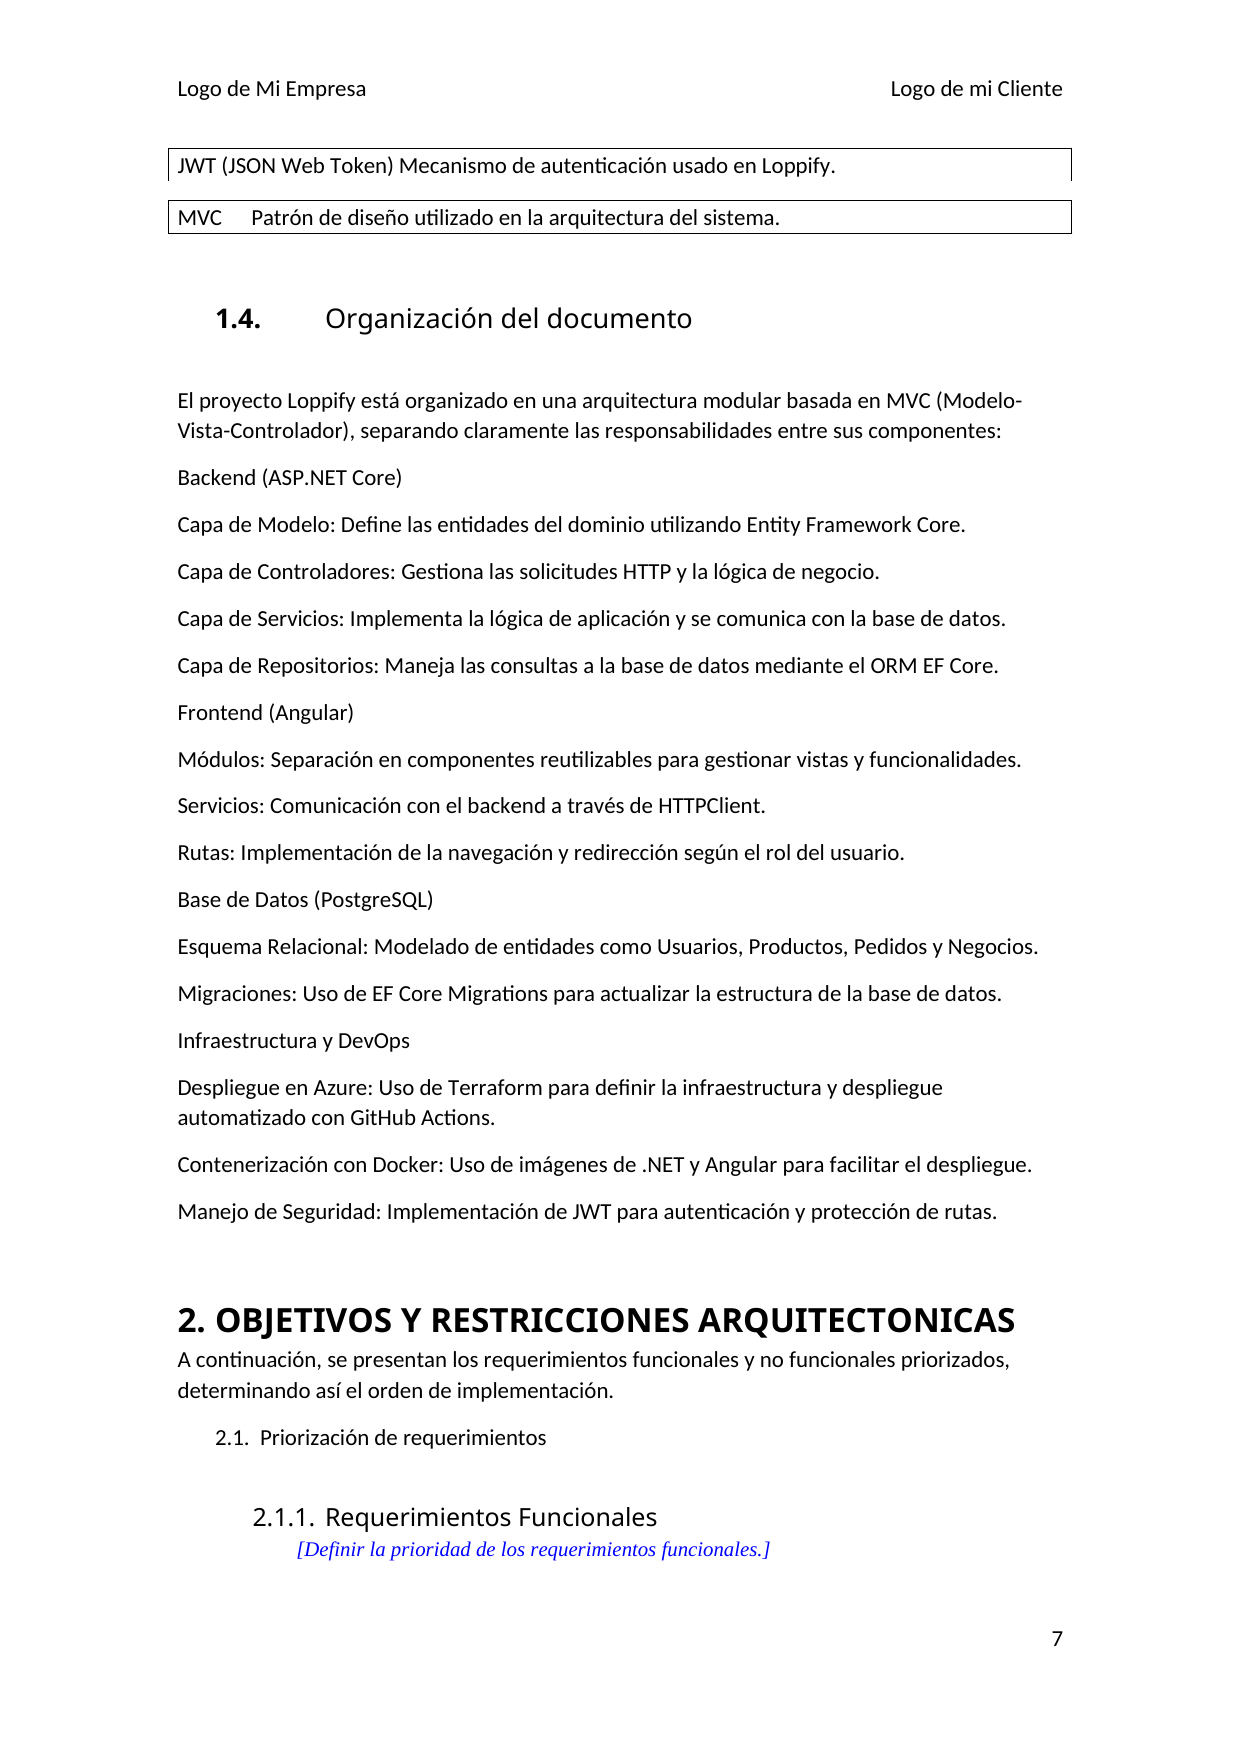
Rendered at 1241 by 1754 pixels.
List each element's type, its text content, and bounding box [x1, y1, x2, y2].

text Capa de Servicios: Implementa la lógica de aplicación y se comunica con la base de datos. [177, 604, 1063, 632]
subtitle OBJETIVOS Y RESTRICCIONES ARQUITECTONICAS [177, 1297, 1063, 1342]
text JWT (JSON Web Token) Mecanismo de autenticación usado en Loppify. [169, 149, 1071, 181]
text Frontend (Angular) [177, 698, 1063, 726]
text A continuación, se presentan los requerimientos funcionales y no funcionales priorizados, determinando así el orden de implementación. [177, 1346, 1063, 1404]
text Capa de Modelo: Define las entidades del dominio utilizando Entity Framework Core. [177, 510, 1063, 538]
text Servicios: Comunicación con el backend a través de HTTPClient. [177, 792, 1063, 819]
list Priorización de requerimientos [215, 1423, 1063, 1451]
text Manejo de Seguridad: Implementación de JWT para autenticación y protección de rutas. [177, 1197, 1063, 1225]
text [Definir la prioridad de los requerimientos funcionales.] [296, 1537, 1063, 1561]
subtitle Requerimientos Funcionales [252, 1500, 1063, 1534]
text Despliegue en Azure: Uso de Terraform para definir la infraestructura y despliegue automatizado con GitHub Actions. [177, 1073, 1063, 1131]
text Módulos: Separación en componentes reutilizables para gestionar vistas y funcionalidades. [177, 745, 1063, 773]
text Capa de Repositorios: Maneja las consultas a la base de datos mediante el ORM EF Core. [177, 651, 1063, 679]
text El proyecto Loppify está organizado en una arquitectura modular basada en MVC (Modelo-Vista-Controlador), separando claramente las responsabilidades entre sus componentes: [177, 386, 1063, 444]
text Backend (ASP.NET Core) [177, 463, 1063, 491]
list Organización del documento [215, 300, 1063, 337]
text Infraestructura y DevOps [177, 1026, 1063, 1054]
text MVC Patrón de diseño utilizado en la arquitectura del sistema. [169, 201, 1071, 233]
text Base de Datos (PostgreSQL) [177, 885, 1063, 913]
text Rutas: Implementación de la navegación y redirección según el rol del usuario. [177, 838, 1063, 866]
text Esquema Relacional: Modelado de entidades como Usuarios, Productos, Pedidos y Negocios. [177, 932, 1063, 960]
text Migraciones: Uso de EF Core Migrations para actualizar la estructura de la base de datos. [177, 979, 1063, 1007]
text Contenerización con Docker: Uso de imágenes de .NET y Angular para facilitar el despliegue. [177, 1150, 1063, 1178]
text Capa de Controladores: Gestiona las solicitudes HTTP y la lógica de negocio. [177, 557, 1063, 585]
